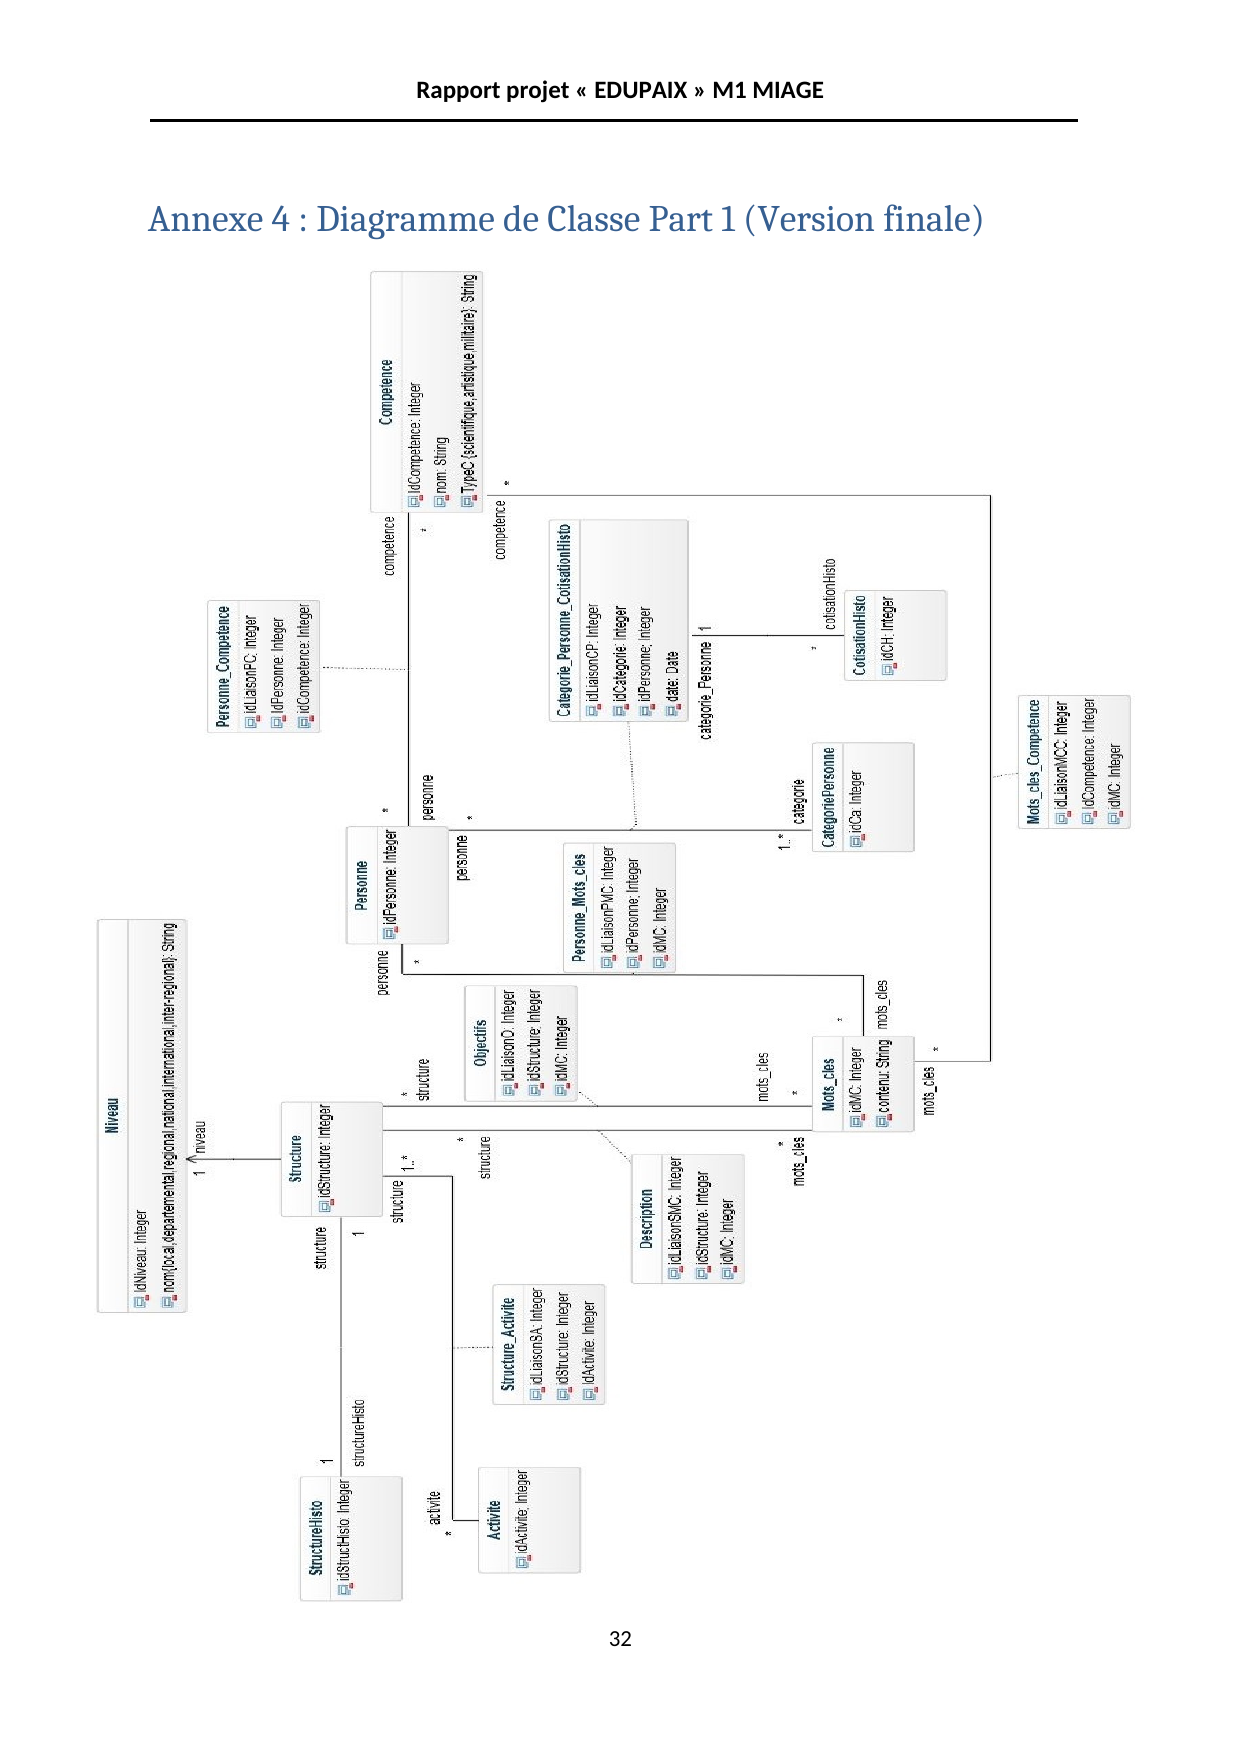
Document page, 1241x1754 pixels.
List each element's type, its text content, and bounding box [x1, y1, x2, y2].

text Annexe 4 : Diagramme de Classe Part 1 (Version finale) [148, 198, 1093, 241]
picture [73, 268, 1144, 1603]
